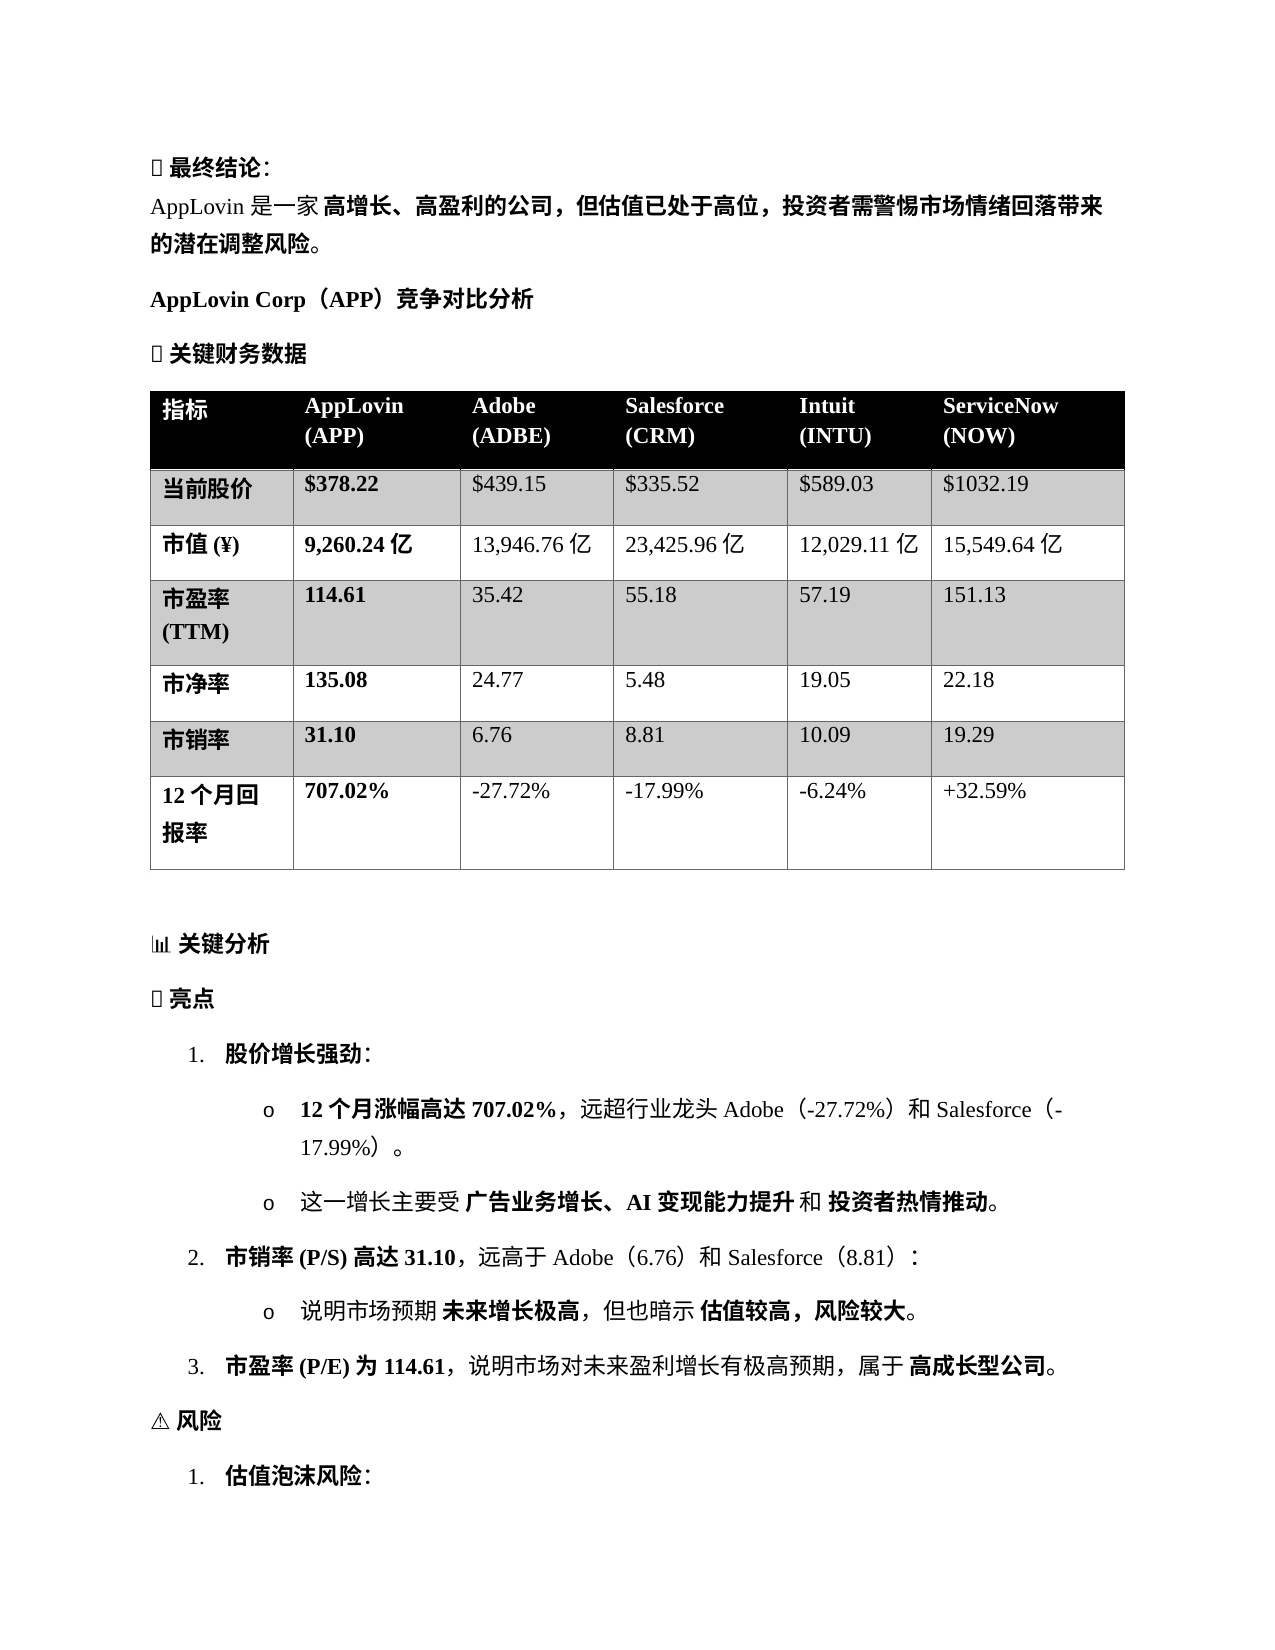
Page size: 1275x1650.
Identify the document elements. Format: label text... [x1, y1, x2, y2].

table_cell 8.81 [614, 722, 787, 776]
text 📌 关键财务数据 [150, 336, 1125, 369]
table_cell 市盈率 (TTM) [151, 581, 293, 665]
list 市销率 (P/S) 高达 31.10，远高于 Adobe（6.76）和 Salesforce（8.81）： [187, 1238, 1125, 1272]
table_cell 57.19 [788, 581, 931, 665]
table_cell -17.99% [614, 777, 787, 869]
text ⚠ 风险 [150, 1403, 1125, 1436]
table_cell $589.03 [788, 471, 931, 525]
text 📌 最终结论： AppLovin 是一家 高增长、高盈利的公司，但估值已处于高位，投资者需警惕市场情绪回落带来的潜在调整风险。 [150, 150, 1125, 259]
table_cell 19.05 [788, 666, 931, 721]
table_cell 市值 (¥) [151, 526, 293, 580]
table_cell -27.72% [461, 777, 613, 869]
table_cell 12,029.11 亿 [788, 526, 931, 580]
table_cell 10.09 [788, 722, 931, 776]
table_cell 55.18 [614, 581, 787, 665]
table_header Intuit (INTU) [788, 392, 931, 469]
table_cell 12 个月回报率 [151, 777, 293, 869]
table_cell 19.29 [932, 722, 1124, 776]
text 📊 关键分析 [150, 926, 1125, 959]
text AppLovin Corp（APP）竞争对比分析 [150, 281, 1125, 314]
list 股价增长强劲： [187, 1036, 1125, 1069]
table_cell 15,549.64 亿 [932, 526, 1124, 580]
table_cell 市净率 [151, 666, 293, 721]
table_cell 13,946.76 亿 [461, 526, 613, 580]
table_cell 707.02% [294, 777, 460, 869]
table_header Salesforce (CRM) [614, 392, 787, 469]
table_cell 6.76 [461, 722, 613, 776]
table_cell +32.59% [932, 777, 1124, 869]
table_cell 市销率 [151, 722, 293, 776]
table_cell 114.61 [294, 581, 460, 665]
text ✅ 亮点 [150, 981, 1125, 1014]
table_cell 9,260.24 亿 [294, 526, 460, 580]
table_cell 151.13 [932, 581, 1124, 665]
list 说明市场预期 未来增长极高，但也暗示 估值较高，风险较大。 [262, 1293, 1125, 1326]
list 12 个月涨幅高达 707.02%，远超行业龙头 Adobe（-27.72%）和 Salesforce（-17.99%）。 [262, 1091, 1125, 1162]
table_header Adobe (ADBE) [461, 392, 613, 469]
table_cell 24.77 [461, 666, 613, 721]
table_cell 当前股价 [151, 471, 293, 525]
table_cell 35.42 [461, 581, 613, 665]
list 这一增长主要受 广告业务增长、AI 变现能力提升 和 投资者热情推动。 [262, 1184, 1125, 1217]
table_cell $1032.19 [932, 471, 1124, 525]
table_cell 5.48 [614, 666, 787, 721]
table_header 指标 [151, 392, 293, 469]
table_cell $439.15 [461, 471, 613, 525]
table_cell $335.52 [614, 471, 787, 525]
table_header ServiceNow (NOW) [932, 392, 1124, 469]
table_cell 23,425.96 亿 [614, 526, 787, 580]
table_cell 31.10 [294, 722, 460, 776]
table_cell 22.18 [932, 666, 1124, 721]
list 市盈率 (P/E) 为 114.61，说明市场对未来盈利增长有极高预期，属于 高成长型公司。 [187, 1348, 1125, 1381]
table_cell 135.08 [294, 666, 460, 721]
table_cell -6.24% [788, 777, 931, 869]
table_header AppLovin (APP) [294, 392, 460, 469]
table_cell $378.22 [294, 471, 460, 525]
list 估值泡沫风险： [187, 1458, 1125, 1491]
